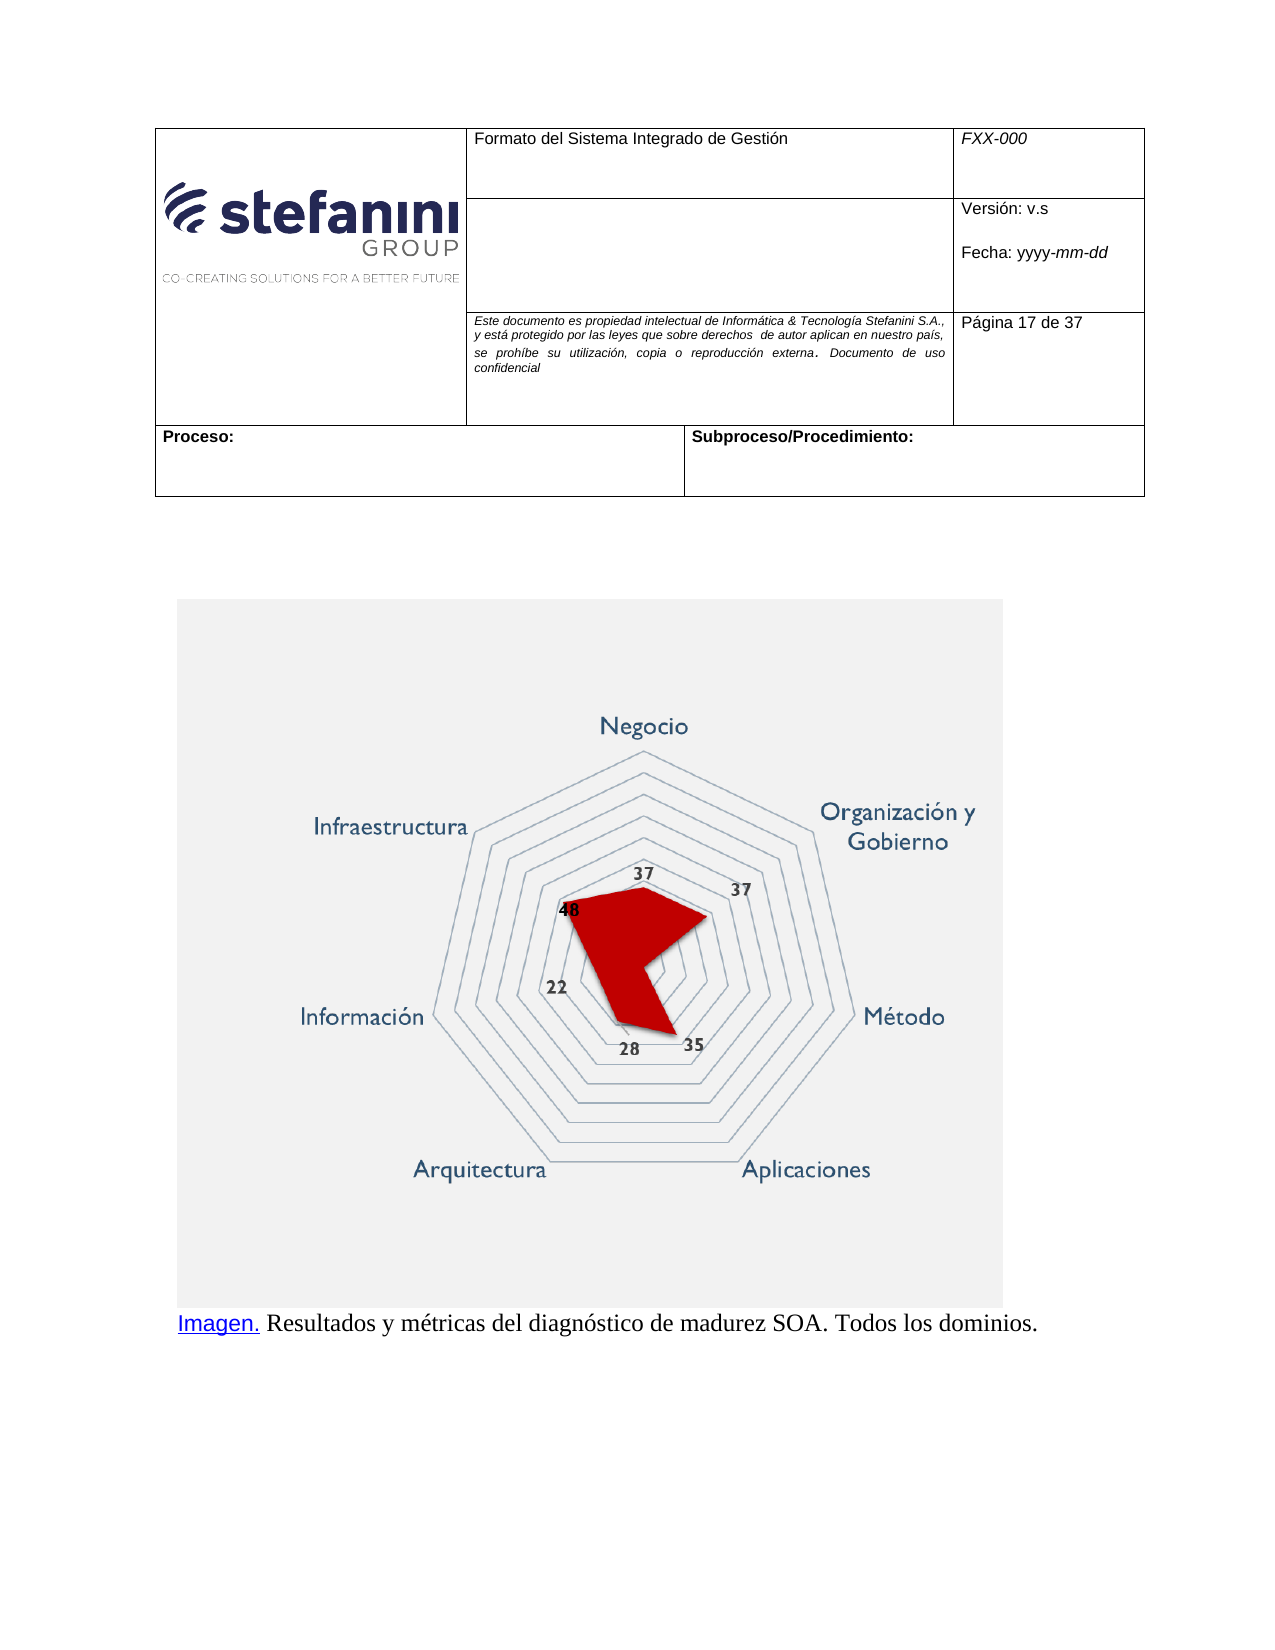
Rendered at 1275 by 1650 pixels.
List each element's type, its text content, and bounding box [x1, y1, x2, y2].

text Imagen. Resultados y métricas del diagnóstico de madurez SOA. Todos los dominios. [177, 1308, 1098, 1337]
table_cell [178, 600, 1002, 1307]
picture [207, 600, 1003, 1295]
picture [162, 182, 460, 286]
